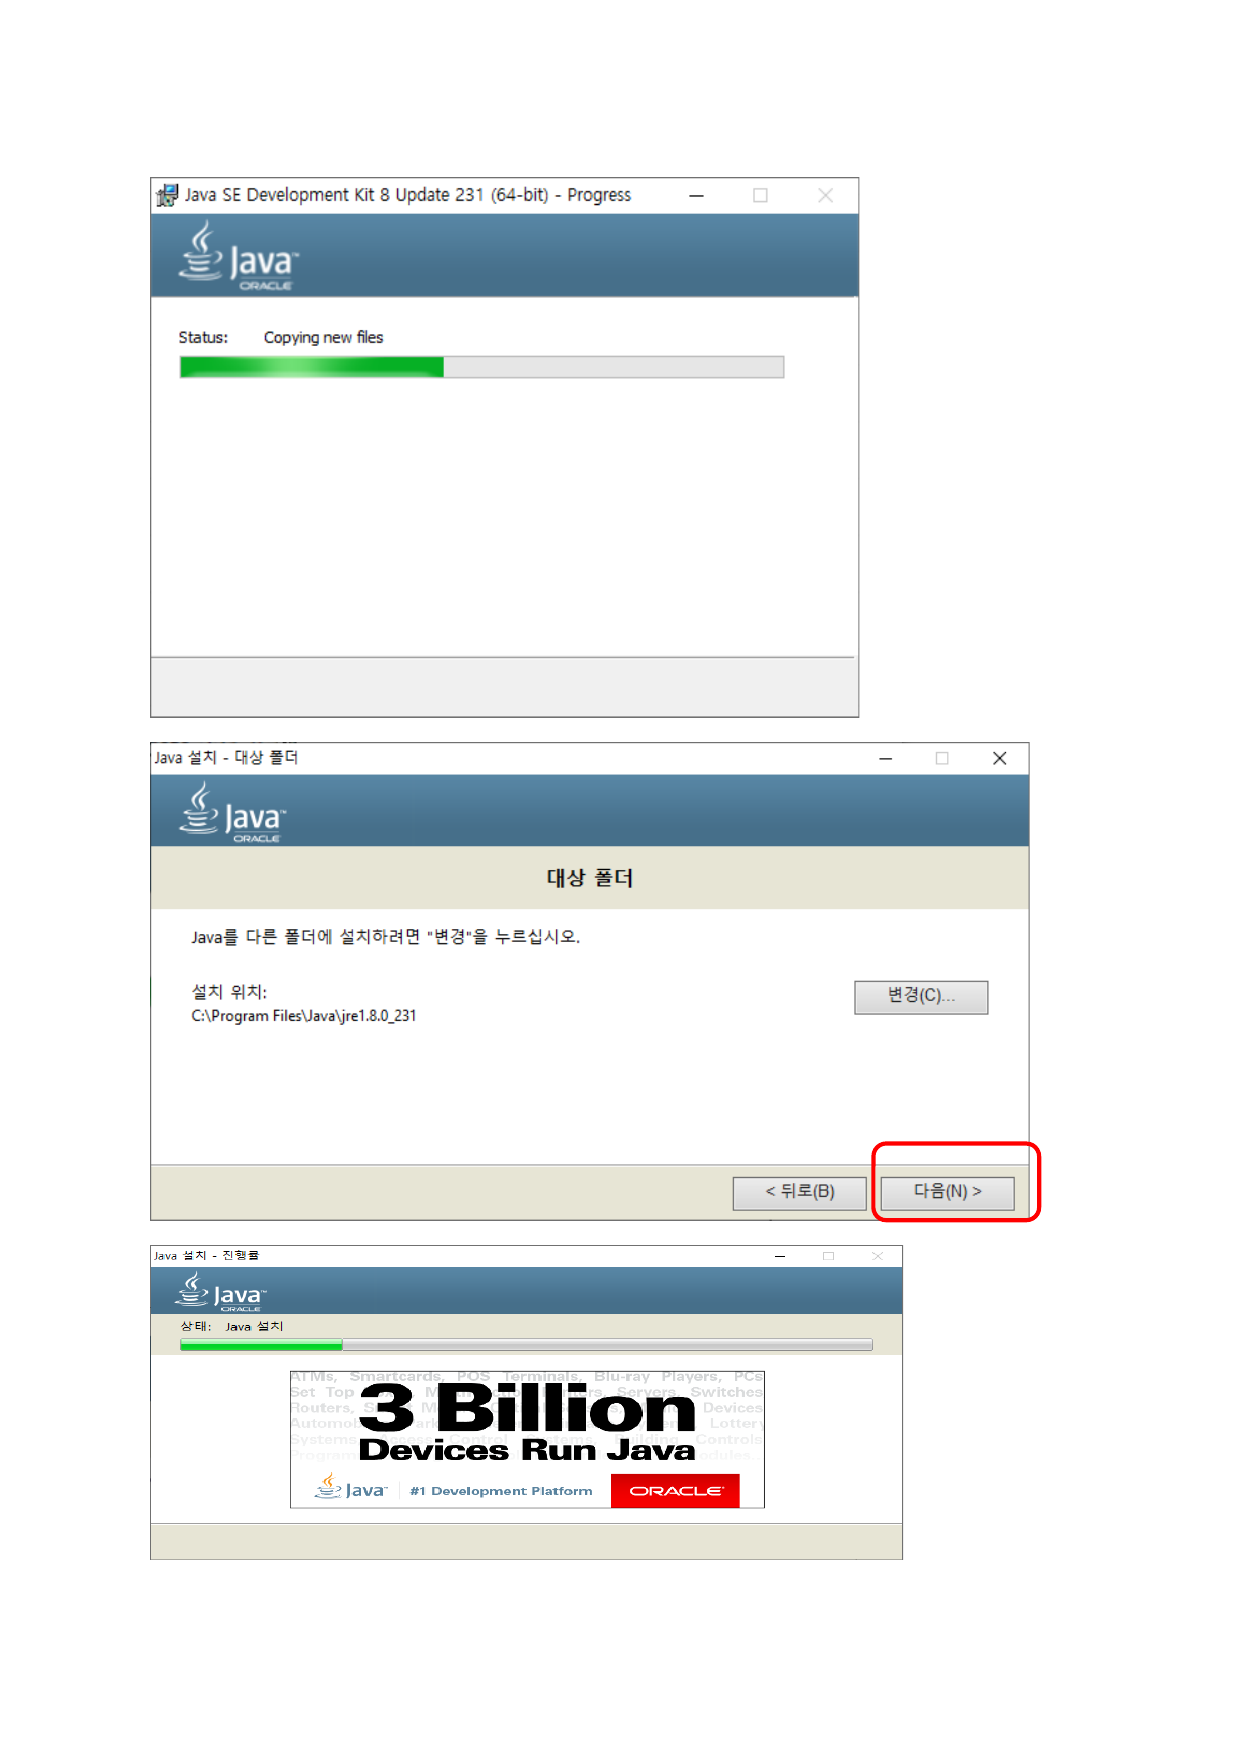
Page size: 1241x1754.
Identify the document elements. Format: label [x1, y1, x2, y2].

picture [876, 1146, 1030, 1218]
picture [150, 742, 1030, 1221]
picture [150, 1245, 904, 1560]
picture [150, 177, 860, 718]
